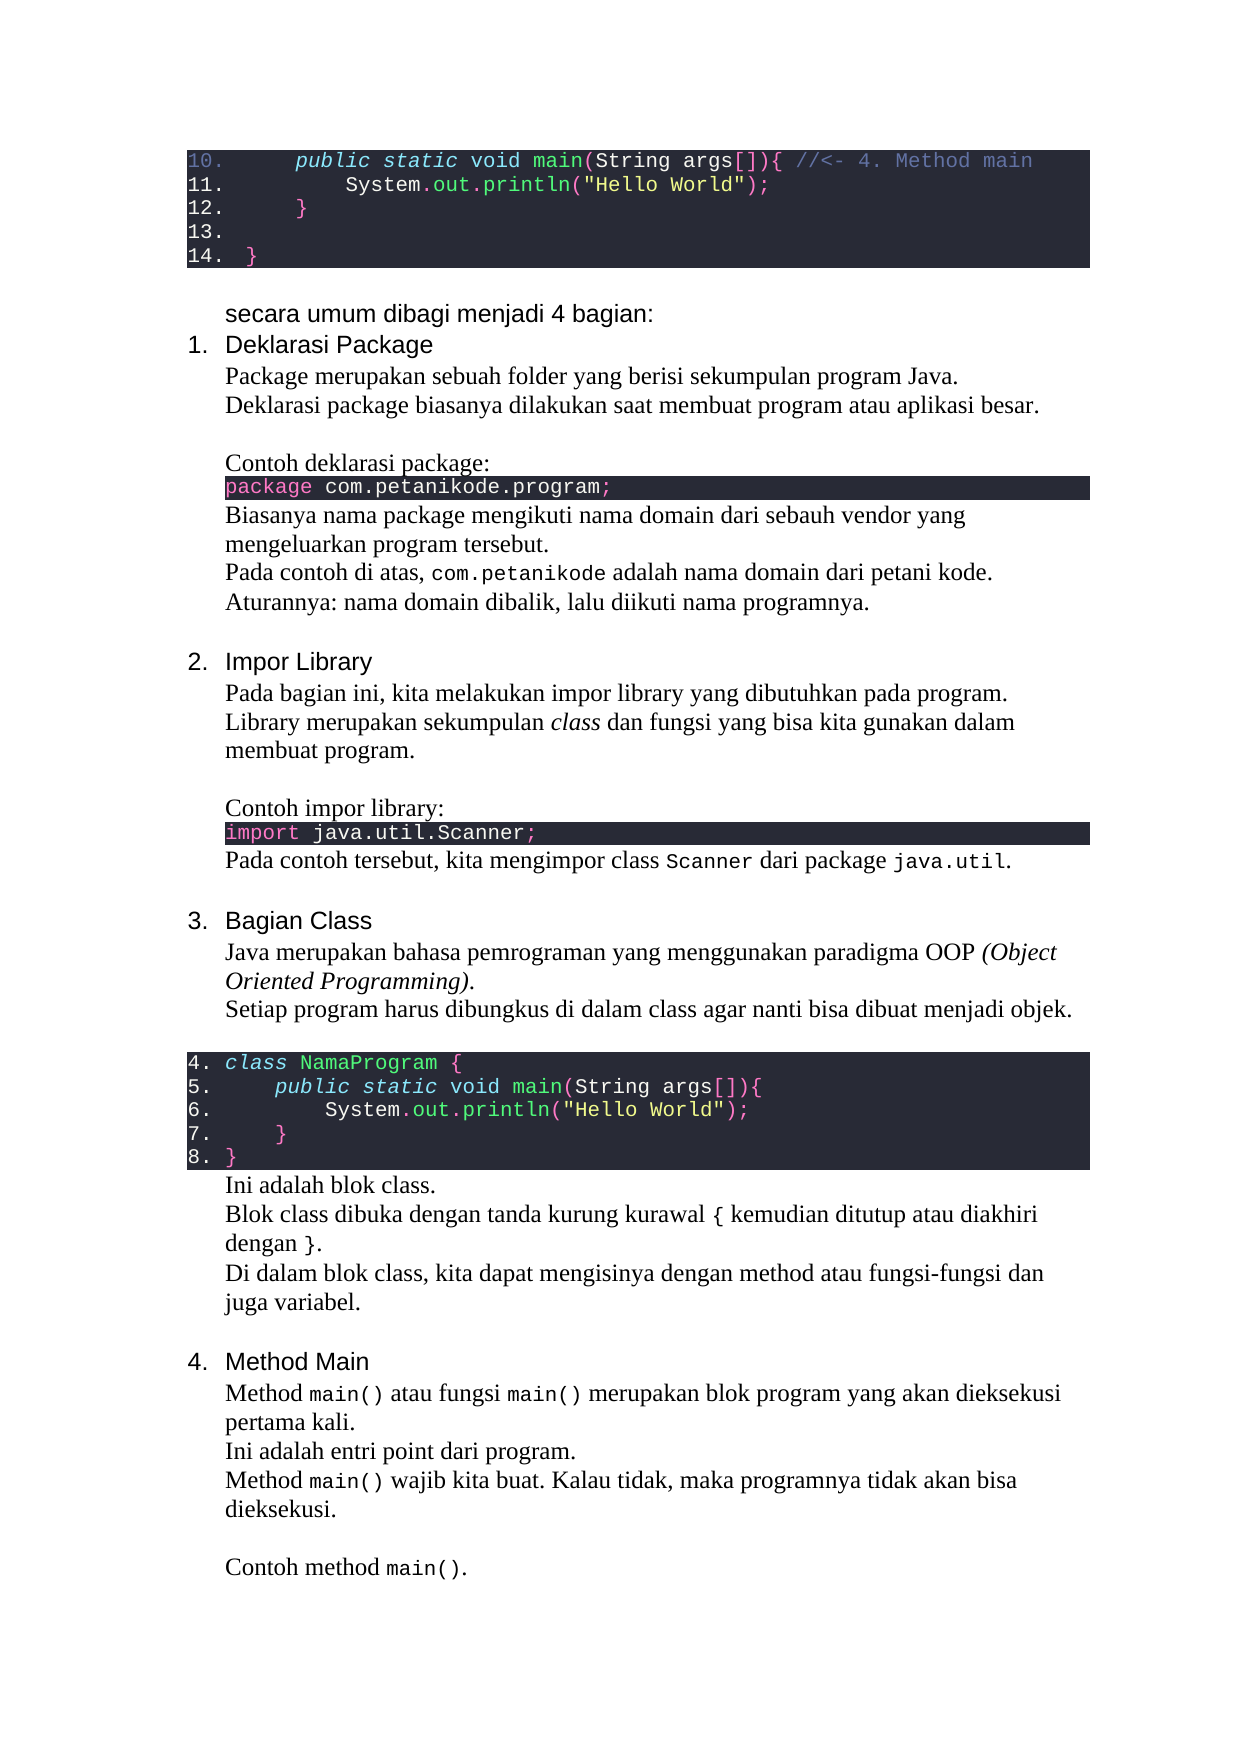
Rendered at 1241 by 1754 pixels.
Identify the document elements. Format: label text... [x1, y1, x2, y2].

list secara umum dibagi menjadi 4 bagian: [225, 299, 1090, 328]
list Deklarasi package biasanya dilakukan saat membuat program atau aplikasi besar. [225, 390, 1090, 419]
list Impor Library [187, 647, 1090, 676]
list } [187, 1123, 1090, 1147]
list } [187, 244, 1090, 268]
list Library merupakan sekumpulan class dan fungsi yang bisa kita gunakan dalam membuat program. [225, 707, 1090, 764]
list } [187, 1147, 1090, 1170]
list Pada contoh tersebut, kita mengimpor class Scanner dari package java.util. [225, 845, 1090, 875]
list Ini adalah blok class. [225, 1170, 1090, 1199]
list Deklarasi Package [187, 330, 1090, 359]
list Method main() wajib kita buat. Kalau tidak, maka programnya tidak akan bisa dieksekusi. [225, 1465, 1090, 1523]
list Bagian Class [187, 906, 1090, 935]
list System.out.println("Hello World"); [187, 1099, 1090, 1123]
list Pada contoh di atas, com.petanikode adalah nama domain dari petani kode. [225, 557, 1090, 587]
list import java.util.Scanner; [225, 822, 1090, 845]
list Contoh deklarasi package: [225, 448, 1090, 476]
list public static void main(String args[]){ //<- 4. Method main [187, 150, 1090, 174]
list Package merupakan sebuah folder yang berisi sekumpulan program Java. [225, 361, 1090, 390]
list Biasanya nama package mengikuti nama domain dari sebauh vendor yang mengeluarkan program tersebut. [225, 500, 1090, 557]
list Di dalam blok class, kita dapat mengisinya dengan method atau fungsi-fungsi dan juga variabel. [225, 1258, 1090, 1316]
list public static void main(String args[]){ [187, 1076, 1090, 1099]
list Blok class dibuka dengan tanda kurung kurawal { kemudian ditutup atau diakhiri dengan }. [225, 1199, 1090, 1258]
list package com.petanikode.program; [225, 476, 1090, 500]
list Contoh impor library: [225, 793, 1090, 822]
list Contoh method main(). [225, 1552, 1090, 1581]
list Setiap program harus dibungkus di dalam class agar nanti bisa dibuat menjadi objek. [225, 994, 1090, 1023]
list Pada bagian ini, kita melakukan impor library yang dibutuhkan pada program. [225, 678, 1090, 707]
list Ini adalah entri point dari program. [225, 1436, 1090, 1465]
list Method main() atau fungsi main() merupakan blok program yang akan dieksekusi pertama kali. [225, 1378, 1090, 1436]
list Aturannya: nama domain dibalik, lalu diikuti nama programnya. [225, 587, 1090, 616]
list System.out.println("Hello World"); [187, 174, 1090, 197]
list } [187, 197, 1090, 221]
list Method Main [187, 1347, 1090, 1375]
list class NamaProgram { [187, 1052, 1090, 1076]
list Java merupakan bahasa pemrograman yang menggunakan paradigma OOP (Object Oriented Programming). [225, 937, 1090, 994]
